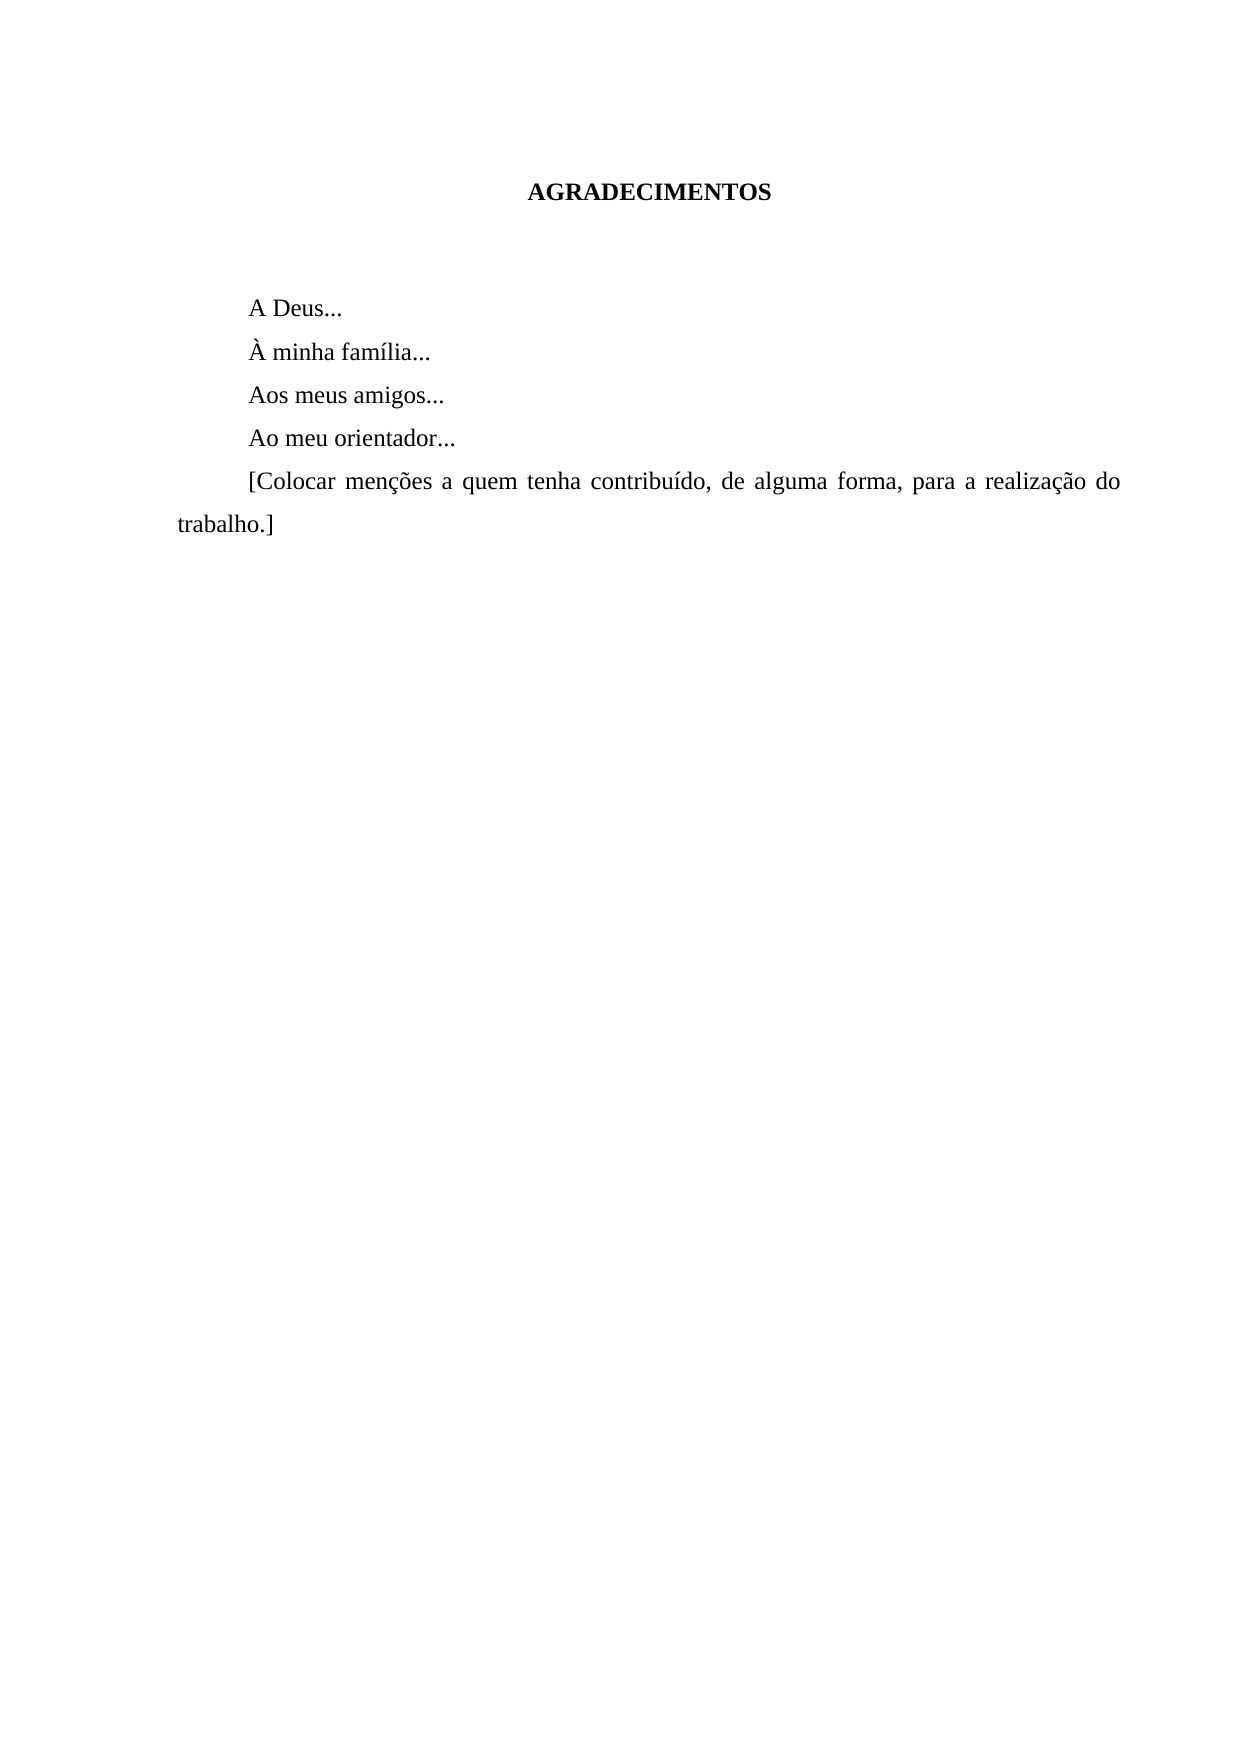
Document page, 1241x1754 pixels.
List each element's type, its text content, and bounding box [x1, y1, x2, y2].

text AGRADECIMENTOS [177, 177, 1122, 206]
text À minha família... [177, 337, 1122, 365]
text A Deus... [177, 293, 1122, 322]
text Aos meus amigos... [177, 380, 1122, 408]
text Ao meu orientador... [177, 423, 1122, 452]
text [Colocar menções a quem tenha contribuído, de alguma forma, para a realização do trabalho.] [177, 466, 1122, 538]
